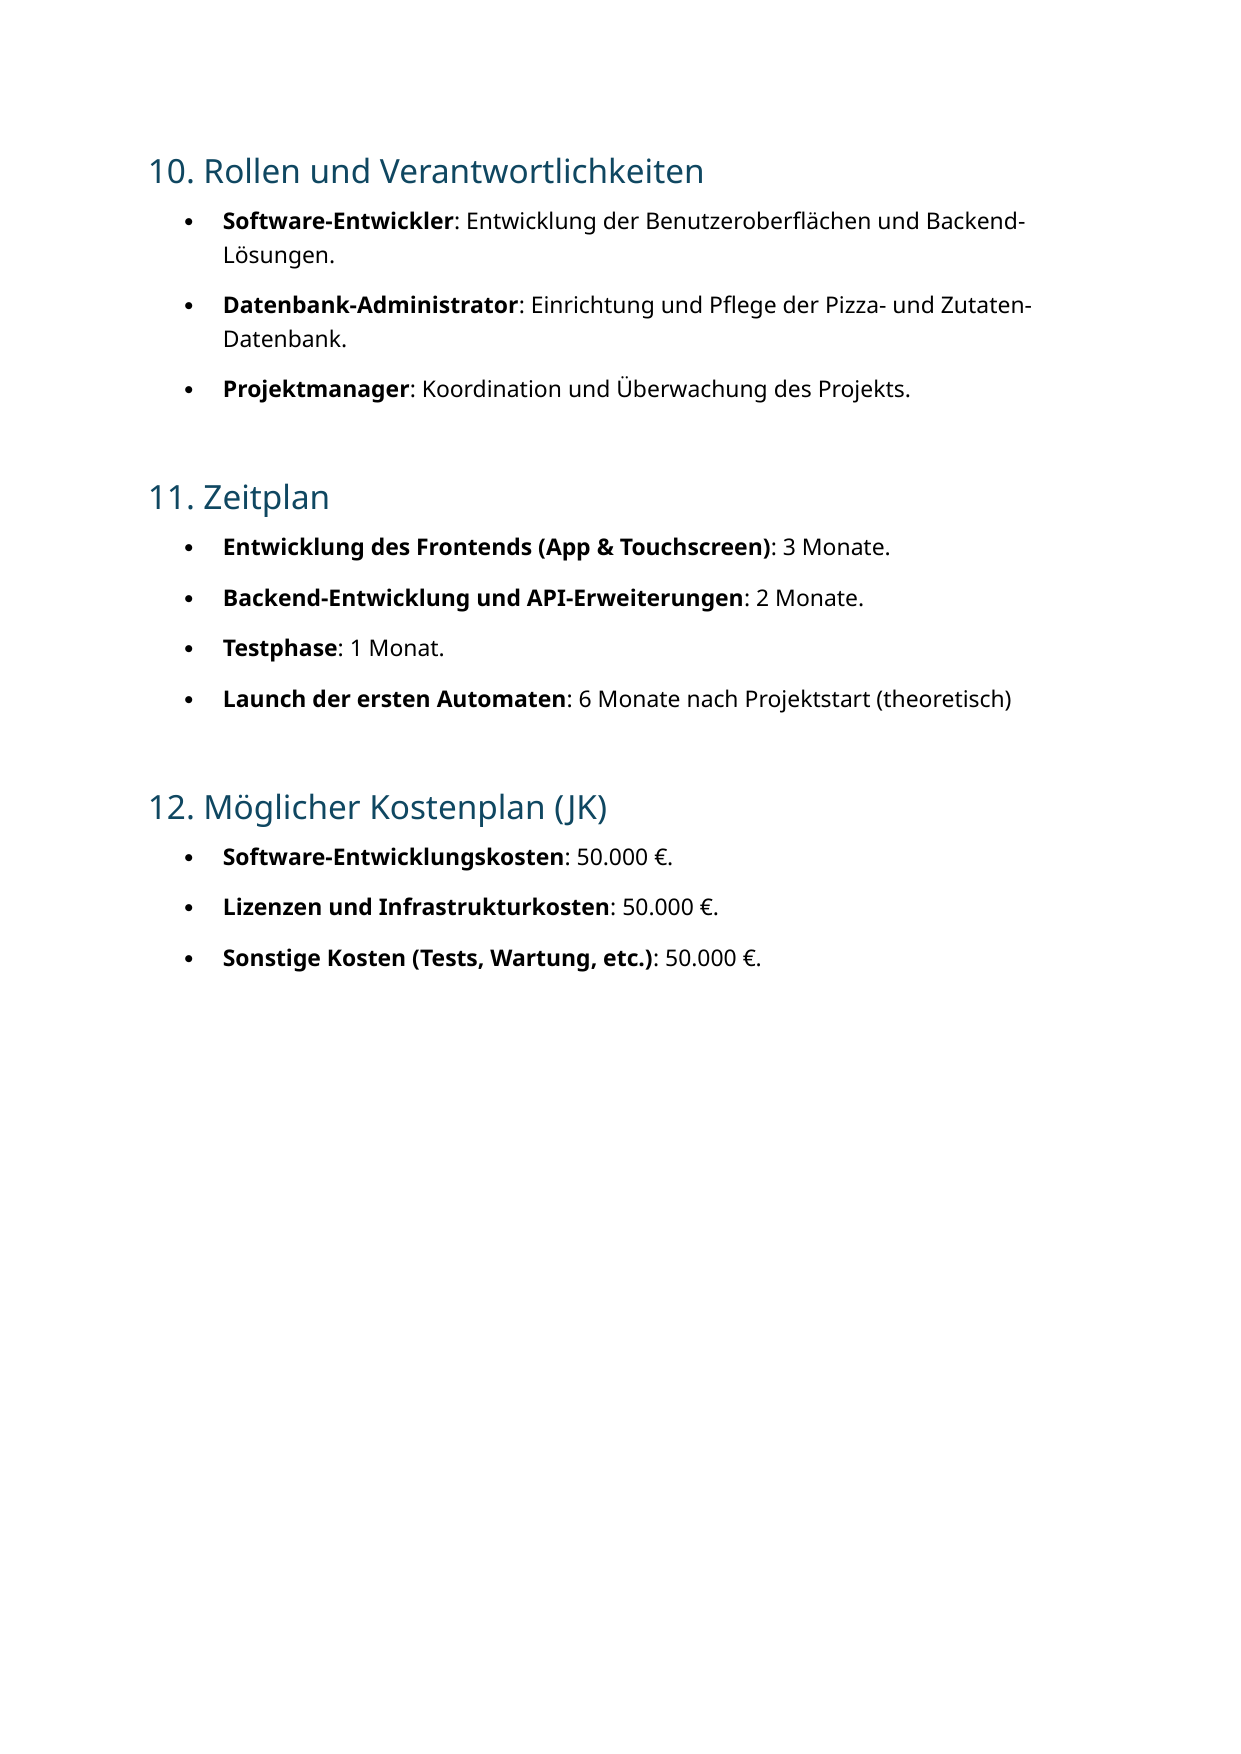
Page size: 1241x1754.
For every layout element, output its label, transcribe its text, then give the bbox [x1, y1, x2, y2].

list Lizenzen und Infrastrukturkosten: 50.000 €. [185, 891, 1093, 922]
list Launch der ersten Automaten: 6 Monate nach Projektstart (theoretisch) [185, 683, 1093, 714]
list Sonstige Kosten (Tests, Wartung, etc.): 50.000 €. [185, 942, 1093, 973]
list Projektmanager: Koordination und Überwachung des Projekts. [185, 373, 1093, 404]
list Software-Entwickler: Entwicklung der Benutzeroberflächen und Backend-Lösungen. [185, 205, 1093, 270]
list Backend-Entwicklung und API-Erweiterungen: 2 Monate. [185, 582, 1093, 613]
list Entwicklung des Frontends (App & Touchscreen): 3 Monate. [185, 531, 1093, 563]
subtitle 10. Rollen und Verantwortlichkeiten [148, 148, 1093, 193]
list Datenbank-Administrator: Einrichtung und Pflege der Pizza- und Zutaten-Datenbank. [185, 289, 1093, 354]
subtitle 11. Zeitplan [148, 474, 1093, 519]
subtitle 12. Möglicher Kostenplan (JK) [148, 783, 1093, 829]
list Testphase: 1 Monat. [185, 632, 1093, 663]
list Software-Entwicklungskosten: 50.000 €. [185, 841, 1093, 872]
